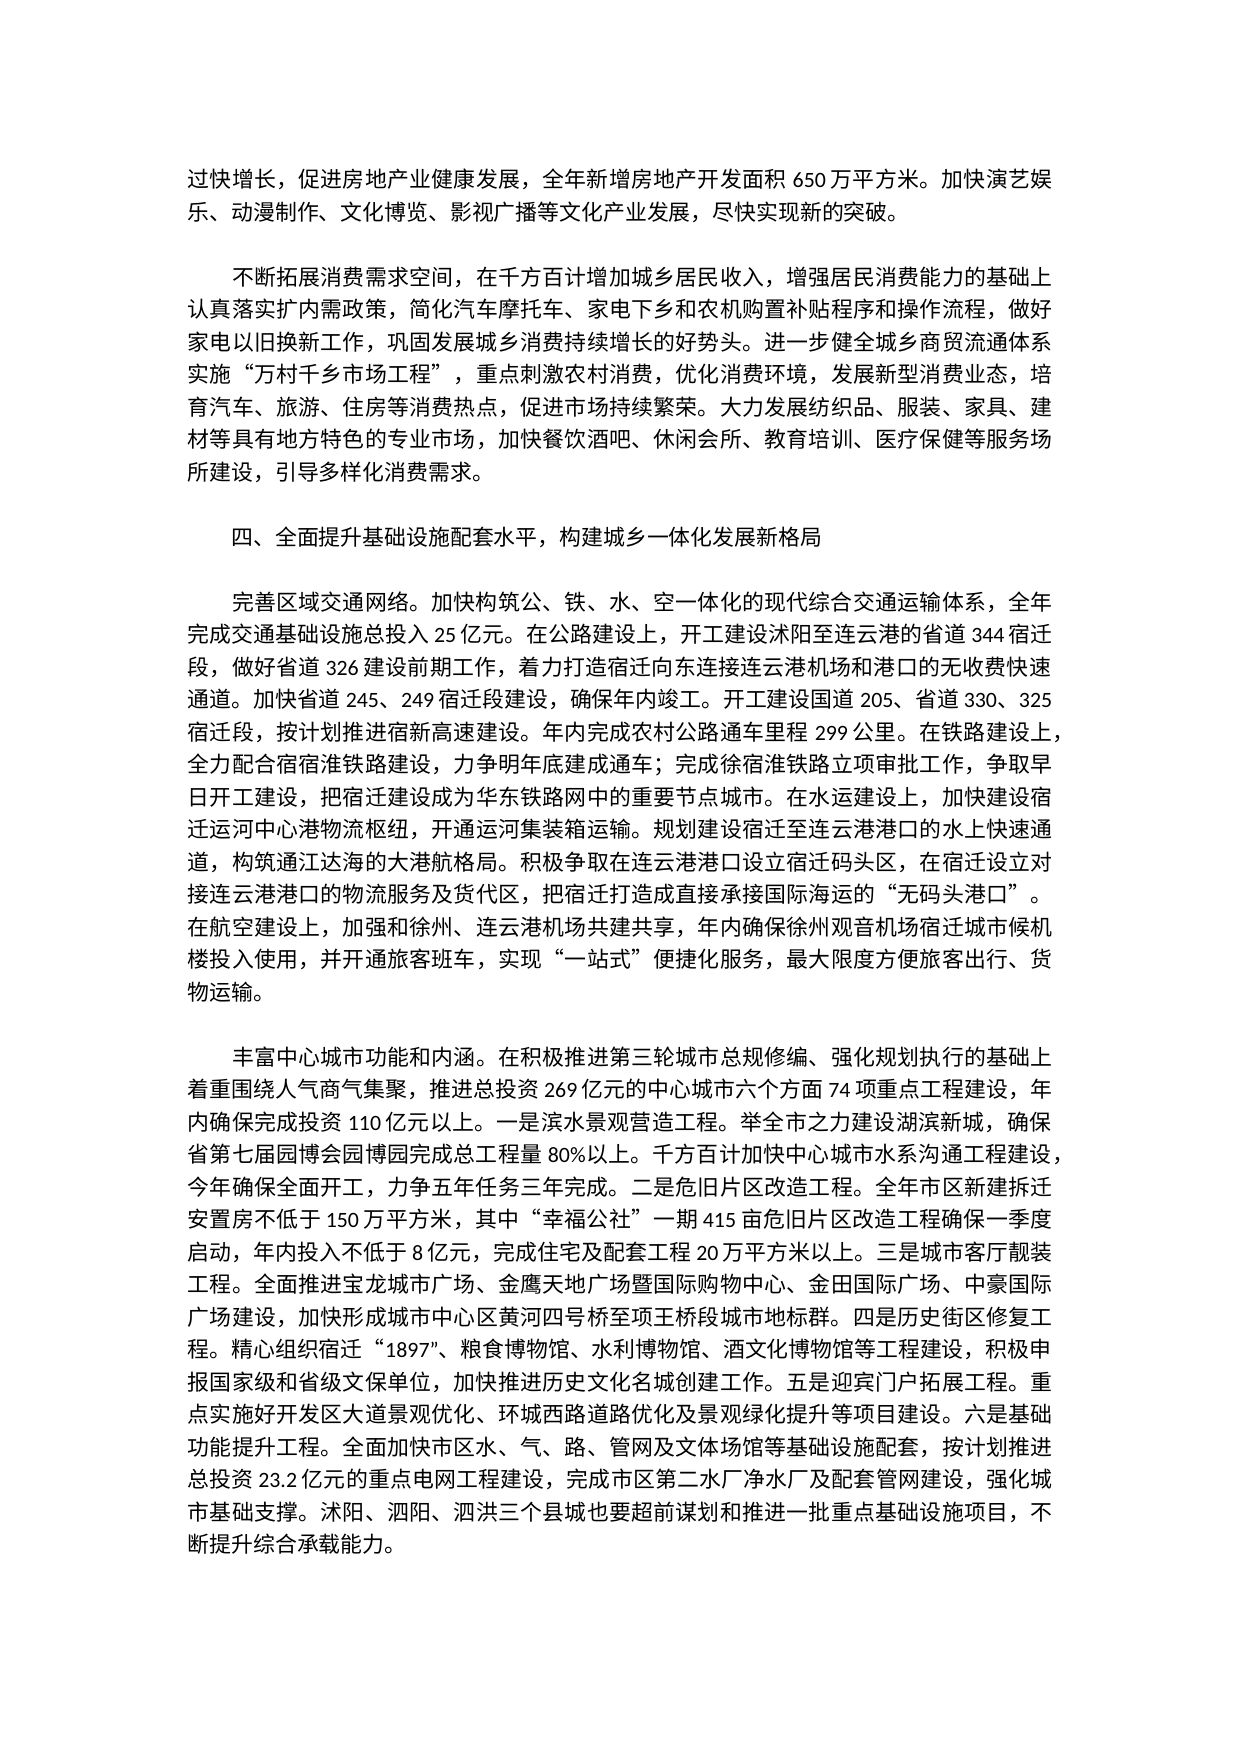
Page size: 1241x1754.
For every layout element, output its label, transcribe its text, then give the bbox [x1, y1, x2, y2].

text 丰富中心城市功能和内涵。在积极推进第三轮城市总规修编、强化规划执行的基础上，着重围绕人气商气集聚，推进总投资269亿元的中心城市六个方面74项重点工程建设，年内确保完成投资110亿元以上。一是滨水景观营造工程。举全市之力建设湖滨新城，确保省第七届园博会园博园完成总工程量80%以上。千方百计加快中心城市水系沟通工程建设，今年确保全面开工，力争五年任务三年完成。二是危旧片区改造工程。全年市区新建拆迁安置房不低于150万平方米，其中“幸福公社”一期415亩危旧片区改造工程确保一季度启动，年内投入不低于8亿元，完成住宅及配套工程20万平方米以上。三是城市客厅靓装工程。全面推进宝龙城市广场、金鹰天地广场暨国际购物中心、金田国际广场、中豪国际广场建设，加快形成城市中心区黄河四号桥至项王桥段城市地标群。四是历史街区修复工程。精心组织宿迁“1897”、粮食博物馆、水利博物馆、酒文化博物馆等工程建设，积极申报国家级和省级文保单位，加快推进历史文化名城创建工作。五是迎宾门户拓展工程。重点实施好开发区大道景观优化、环城西路道路优化及景观绿化提升等项目建设。六是基础功能提升工程。全面加快市区水、气、路、管网及文体场馆等基础设施配套，按计划推进总投资23.2亿元的重点电网工程建设，完成市区第二水厂净水厂及配套管网建设，强化城市基础支撑。沭阳、泗阳、泗洪三个县城也要超前谋划和推进一批重点基础设施项目，不断提升综合承载能力。 [187, 1039, 1053, 1559]
text 完善区域交通网络。加快构筑公、铁、水、空一体化的现代综合交通运输体系，全年完成交通基础设施总投入25亿元。在公路建设上，开工建设沭阳至连云港的省道344宿迁段，做好省道326建设前期工作，着力打造宿迁向东连接连云港机场和港口的无收费快速通道。加快省道245、249宿迁段建设，确保年内竣工。开工建设国道205、省道330、325宿迁段，按计划推进宿新高速建设。年内完成农村公路通车里程299公里。在铁路建设上，全力配合宿宿淮铁路建设，力争明年底建成通车；完成徐宿淮铁路立项审批工作，争取早日开工建设，把宿迁建设成为华东铁路网中的重要节点城市。在水运建设上，加快建设宿迁运河中心港物流枢纽，开通运河集装箱运输。规划建设宿迁至连云港港口的水上快速通道，构筑通江达海的大港航格局。积极争取在连云港港口设立宿迁码头区，在宿迁设立对接连云港港口的物流服务及货代区，把宿迁打造成直接承接国际海运的“无码头港口”。在航空建设上，加强和徐州、连云港机场共建共享，年内确保徐州观音机场宿迁城市候机楼投入使用，并开通旅客班车，实现“一站式”便捷化服务，最大限度方便旅客出行、货物运输。 [187, 584, 1053, 1007]
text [187, 162, 1053, 227]
text 四、全面提升基础设施配套水平，构建城乡一体化发展新格局 [187, 519, 1053, 552]
text 不断拓展消费需求空间，在千方百计增加城乡居民收入，增强居民消费能力的基础上，认真落实扩内需政策，简化汽车摩托车、家电下乡和农机购置补贴程序和操作流程，做好家电以旧换新工作，巩固发展城乡消费持续增长的好势头。进一步健全城乡商贸流通体系，实施“万村千乡市场工程”，重点刺激农村消费，优化消费环境，发展新型消费业态，培育汽车、旅游、住房等消费热点，促进市场持续繁荣。大力发展纺织品、服装、家具、建材等具有地方特色的专业市场，加快餐饮酒吧、休闲会所、教育培训、医疗保健等服务场所建设，引导多样化消费需求。 [187, 259, 1053, 487]
